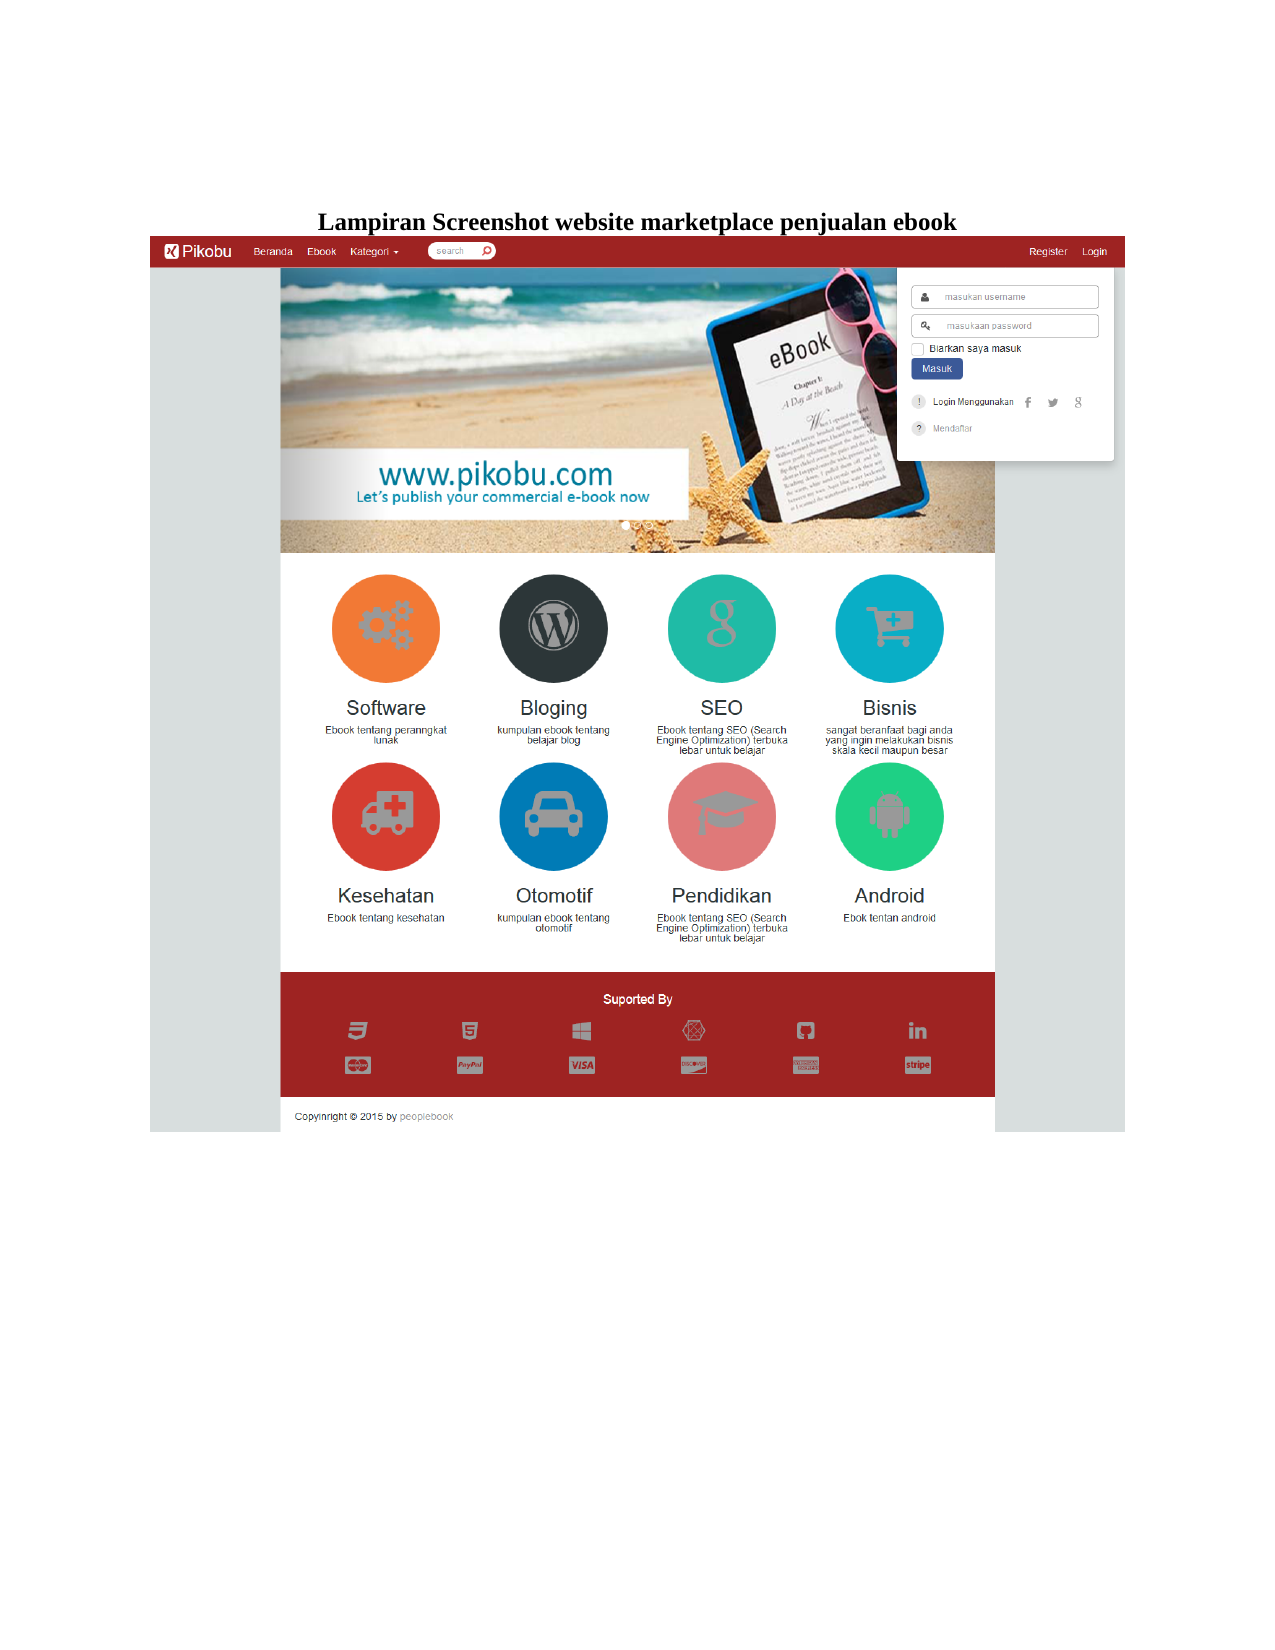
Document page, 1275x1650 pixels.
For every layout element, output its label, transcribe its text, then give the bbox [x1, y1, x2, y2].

picture [150, 236, 1125, 1132]
text Lampiran Screenshot website marketplace penjualan ebook [150, 207, 1125, 236]
